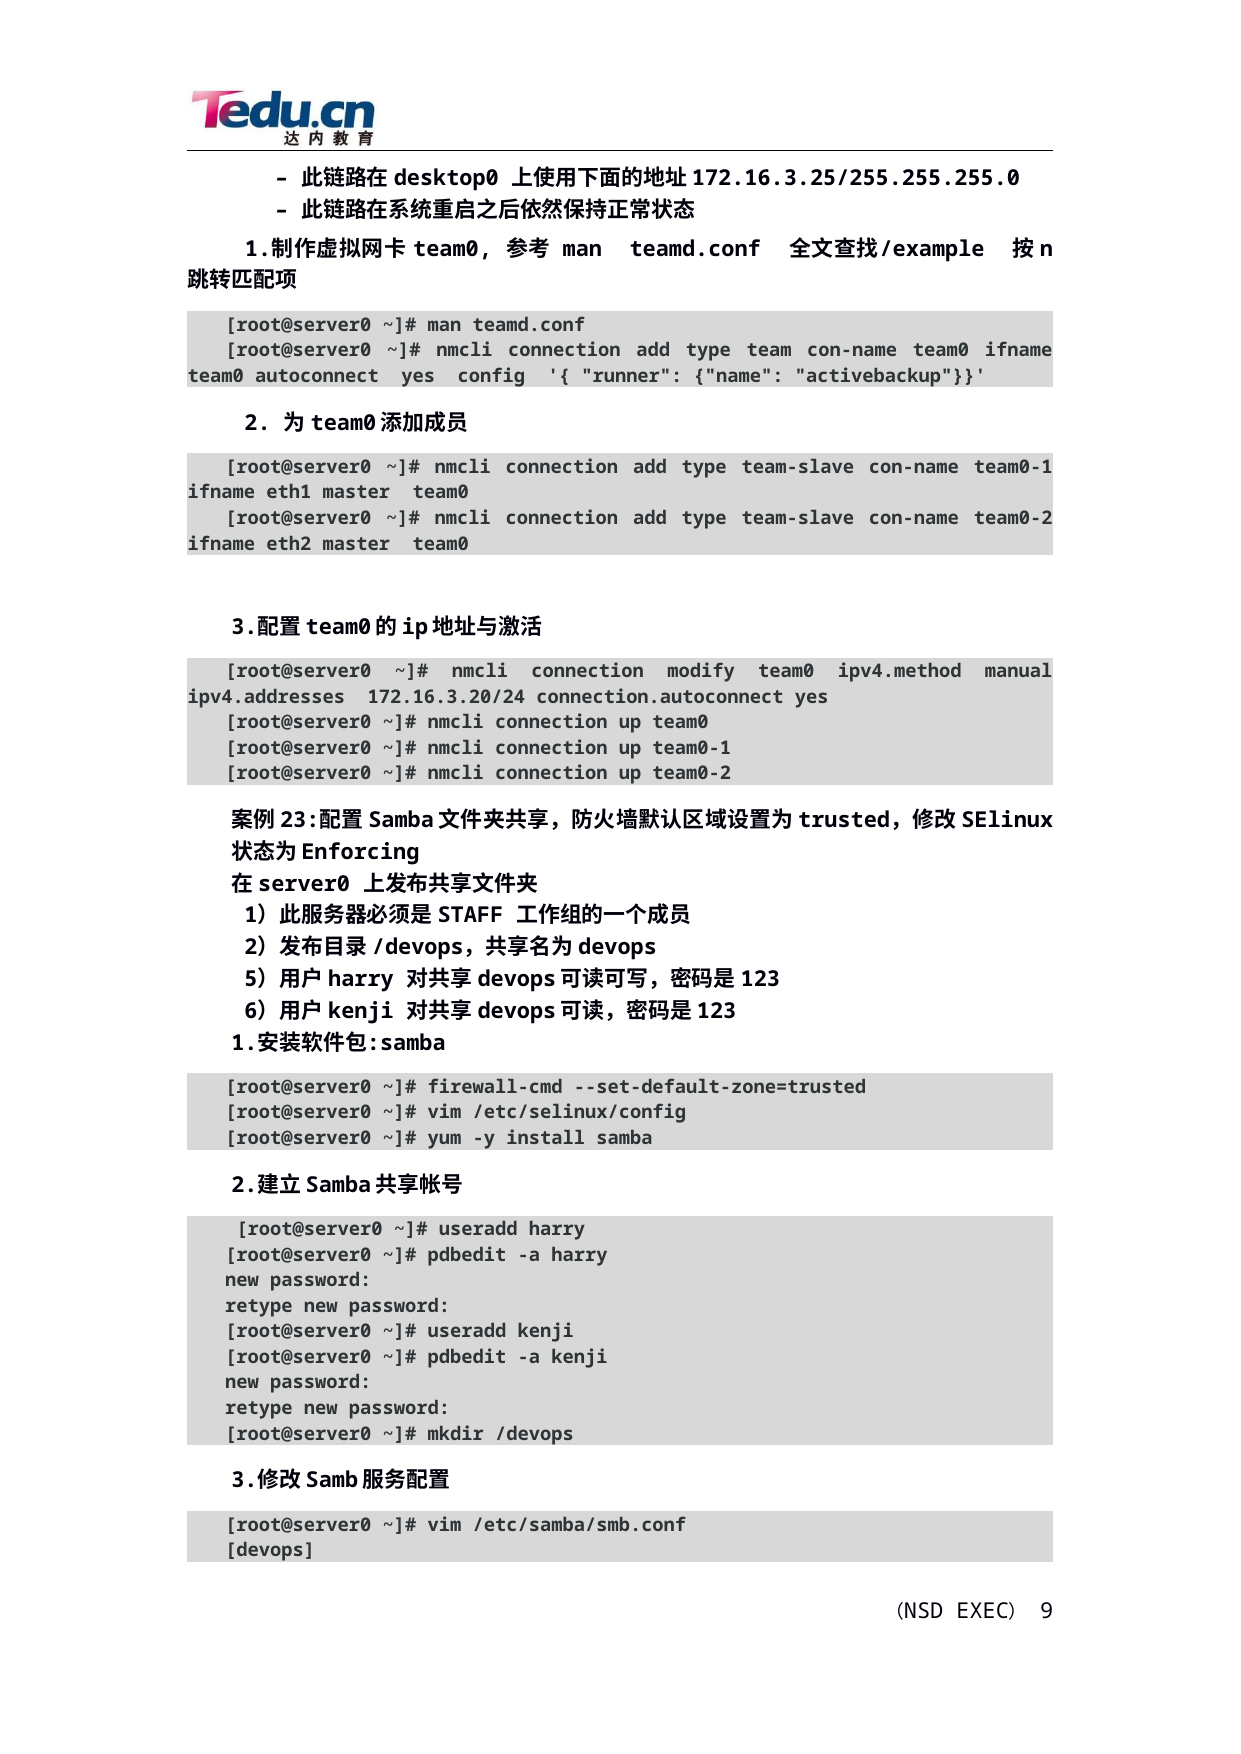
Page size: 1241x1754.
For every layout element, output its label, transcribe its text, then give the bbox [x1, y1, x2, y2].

text [root@server0 ~]# mkdir /devops [187, 1420, 1053, 1445]
text 1.安装软件包:samba [187, 1024, 1053, 1056]
text [devops] [187, 1537, 1053, 1562]
text [root@server0 ~]# vim /etc/selinux/config [187, 1099, 1053, 1124]
text [root@server0 ~]# yum -y install samba [187, 1124, 1053, 1150]
text retype new password: [187, 1292, 1053, 1318]
text [root@server0 ~]# pdbedit -a harry [187, 1241, 1053, 1267]
text [root@server0 ~]# useradd harry [187, 1216, 1053, 1241]
text new password: [187, 1267, 1053, 1292]
text 案例23:配置Samba文件夹共享，防火墙默认区域设置为trusted，修改SElinux状态为Enforcing [231, 802, 1053, 866]
text [root@server0 ~]# nmcli connection add type team-slave con-name team0-2 ifname eth2 master team0 [187, 504, 1053, 555]
picture [187, 88, 379, 148]
text 1）此服务器必须是 STAFF 工作组的一个成员 [231, 897, 1053, 929]
text [root@server0 ~]# firewall-cmd --set-default-zone=trusted [187, 1073, 1053, 1099]
text 1.制作虚拟网卡 team0, 参考 man teamd.conf 全文查找/example 按n跳转匹配项 [187, 231, 1053, 294]
text new password: [187, 1369, 1053, 1394]
text [root@server0 ~]# nmcli connection modify team0 ipv4.method manual ipv4.addresses 172.16.3.20/24 connection.autoconnect yes [187, 658, 1053, 709]
text [root@server0 ~]# nmcli connection up team0-1 [187, 734, 1053, 760]
text 2. 为 team0添加成员 [231, 404, 1053, 436]
text [root@server0 ~]# vim /etc/samba/smb.conf [187, 1511, 1053, 1537]
text – 此链路在 desktop0 上使用下面的地址 172.16.3.25/255.255.255.0 [231, 160, 1053, 192]
text 2.建立Samba共享帐号 [231, 1167, 1053, 1199]
text 3.配置team0的ip地址与激活 [231, 609, 1053, 641]
text 2）发布目录 /devops，共享名为 devops [231, 929, 1053, 961]
text [root@server0 ~]# nmcli connection up team0-2 [187, 760, 1053, 785]
text 在 server0 上发布共享文件夹 [231, 866, 1053, 897]
text [root@server0 ~]# nmcli connection add type team-slave con-name team0-1 ifname eth1 master team0 [187, 453, 1053, 504]
text [root@server0 ~]# nmcli connection add type team con-name team0 ifname team0 autoconnect yes config '{ "runner": {"name": "activebackup"}}' [187, 336, 1053, 387]
text [root@server0 ~]# man teamd.conf [187, 311, 1053, 336]
text [root@server0 ~]# nmcli connection up team0 [187, 709, 1053, 734]
text retype new password: [187, 1394, 1053, 1420]
text 3.修改Samb服务配置 [231, 1462, 1053, 1494]
text – 此链路在系统重启之后依然保持正常状态 [231, 192, 1053, 224]
text 6）用户 kenji 对共享 devops可读，密码是 123 [231, 993, 1053, 1024]
text [root@server0 ~]# pdbedit -a kenji [187, 1343, 1053, 1369]
text [root@server0 ~]# useradd kenji [187, 1318, 1053, 1343]
text 5）用户 harry 对共享 devops可读可写，密码是 123 [231, 961, 1053, 993]
